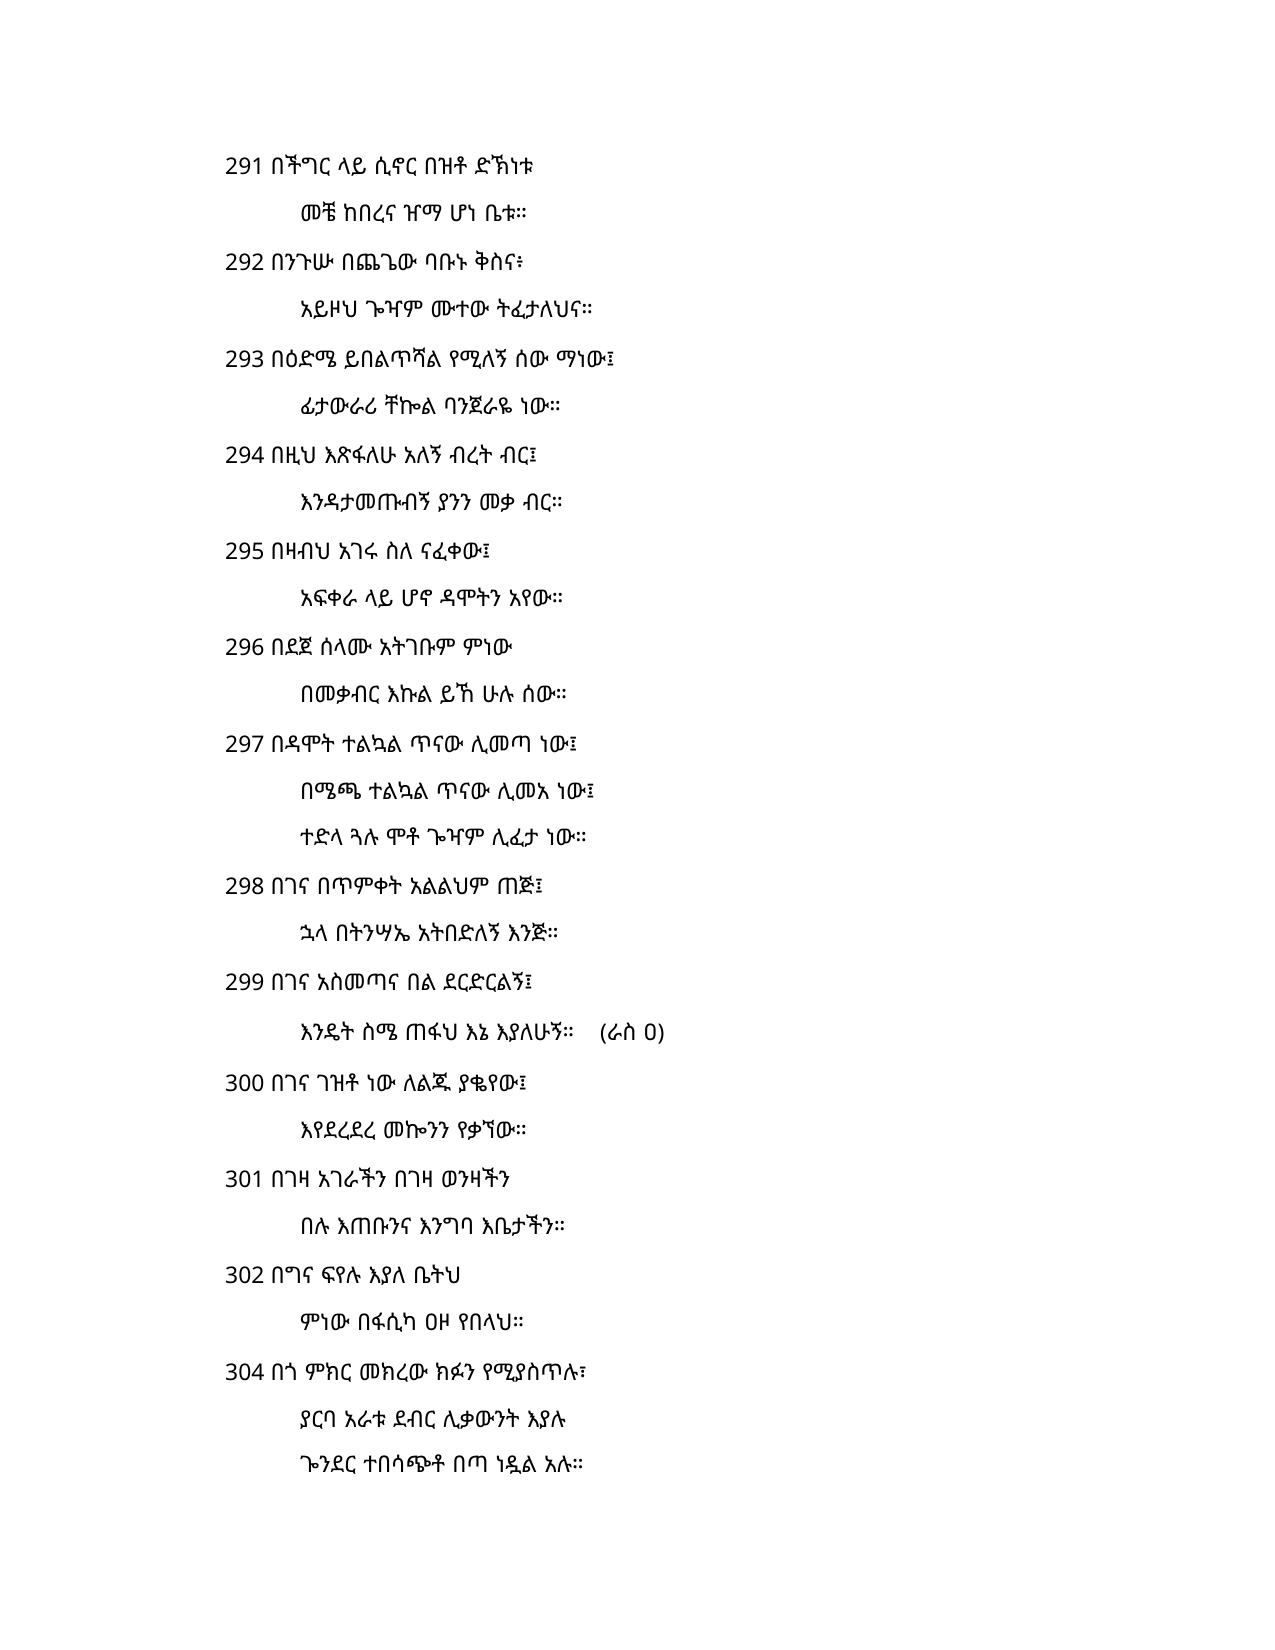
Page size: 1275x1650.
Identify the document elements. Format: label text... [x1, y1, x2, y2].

text 300 በገና ገዝቶ ነው ለልጁ ያቈየው፤ [150, 1067, 1125, 1098]
text ኋላ በትንሣኤ አትበድለኝ እንጅ። [150, 920, 1125, 947]
text እንዴት ስሜ ጠፋህ እኔ እያለሁኝ። (ራስ ዐ) [150, 1016, 1125, 1047]
text በሉ እጠቡንና እንግባ እቤታችን። [150, 1213, 1125, 1240]
text 301 በገዛ አገራችን በገዛ ወንዛችን [150, 1163, 1125, 1194]
text 298 በገና በጥምቀት አልልህም ጠጅ፤ [150, 869, 1125, 901]
text ጐንደር ተበሳጭቶ በጣ ነዷል አሉ። [150, 1452, 1125, 1478]
text ተድላ ጓሉ ሞቶ ጐዣም ሊፈታ ነው። [150, 824, 1125, 850]
text 295 በዛብህ አገሩ ስለ ናፈቀው፤ [150, 535, 1125, 566]
text ምነው በፋሲካ ዐዞ የበላህ። [150, 1309, 1125, 1336]
text እየደረደረ መኰንን የቃኘው። [150, 1117, 1125, 1144]
text 292 በንጉሡ በጨጌው ባቡኑ ቅስና፥ [150, 246, 1125, 277]
text እንዳታመጡብኝ ያንን መቃ ብር። [150, 489, 1125, 516]
text 302 በግና ፍየሉ እያለ ቤትህ [150, 1259, 1125, 1290]
text ፊታውራሪ ቸኰል ባንጀራዬ ነው። [150, 393, 1125, 419]
text 291 በችግር ላይ ሲኖር በዝቶ ድኽነቱ [150, 150, 1125, 181]
text ያርባ አራቱ ደብር ሊቃውንት እያሉ [150, 1406, 1125, 1432]
text አፍቀራ ላይ ሆኖ ዳሞትን አየው። [150, 585, 1125, 612]
text 294 በዚህ እጽፋለሁ አለኝ ብረት ብር፤ [150, 439, 1125, 470]
text መቼ ከበረና ዠማ ሆነ ቤቱ። [150, 200, 1125, 227]
text 293 በዕድሜ ይበልጥሻል የሚለኝ ሰው ማነው፤ [150, 342, 1125, 374]
text 296 በደጀ ሰላሙ አትገቡም ምነው [150, 631, 1125, 662]
text በሜጫ ተልኳል ጥናው ሊመአ ነው፤ [150, 778, 1125, 804]
text 297 በዳሞት ተልኳል ጥናው ሊመጣ ነው፤ [150, 727, 1125, 759]
text 304 በጎ ምክር መክረው ክፉን የሚያስጥሉ፣ [150, 1355, 1125, 1387]
text አይዞህ ጐዣም ሙተው ትፈታለህና። [150, 297, 1125, 323]
text 299 በገና አስመጣና በል ደርድርልኝ፤ [150, 966, 1125, 997]
text በመቃብር እኩል ይኸ ሁሉ ሰው። [150, 682, 1125, 708]
